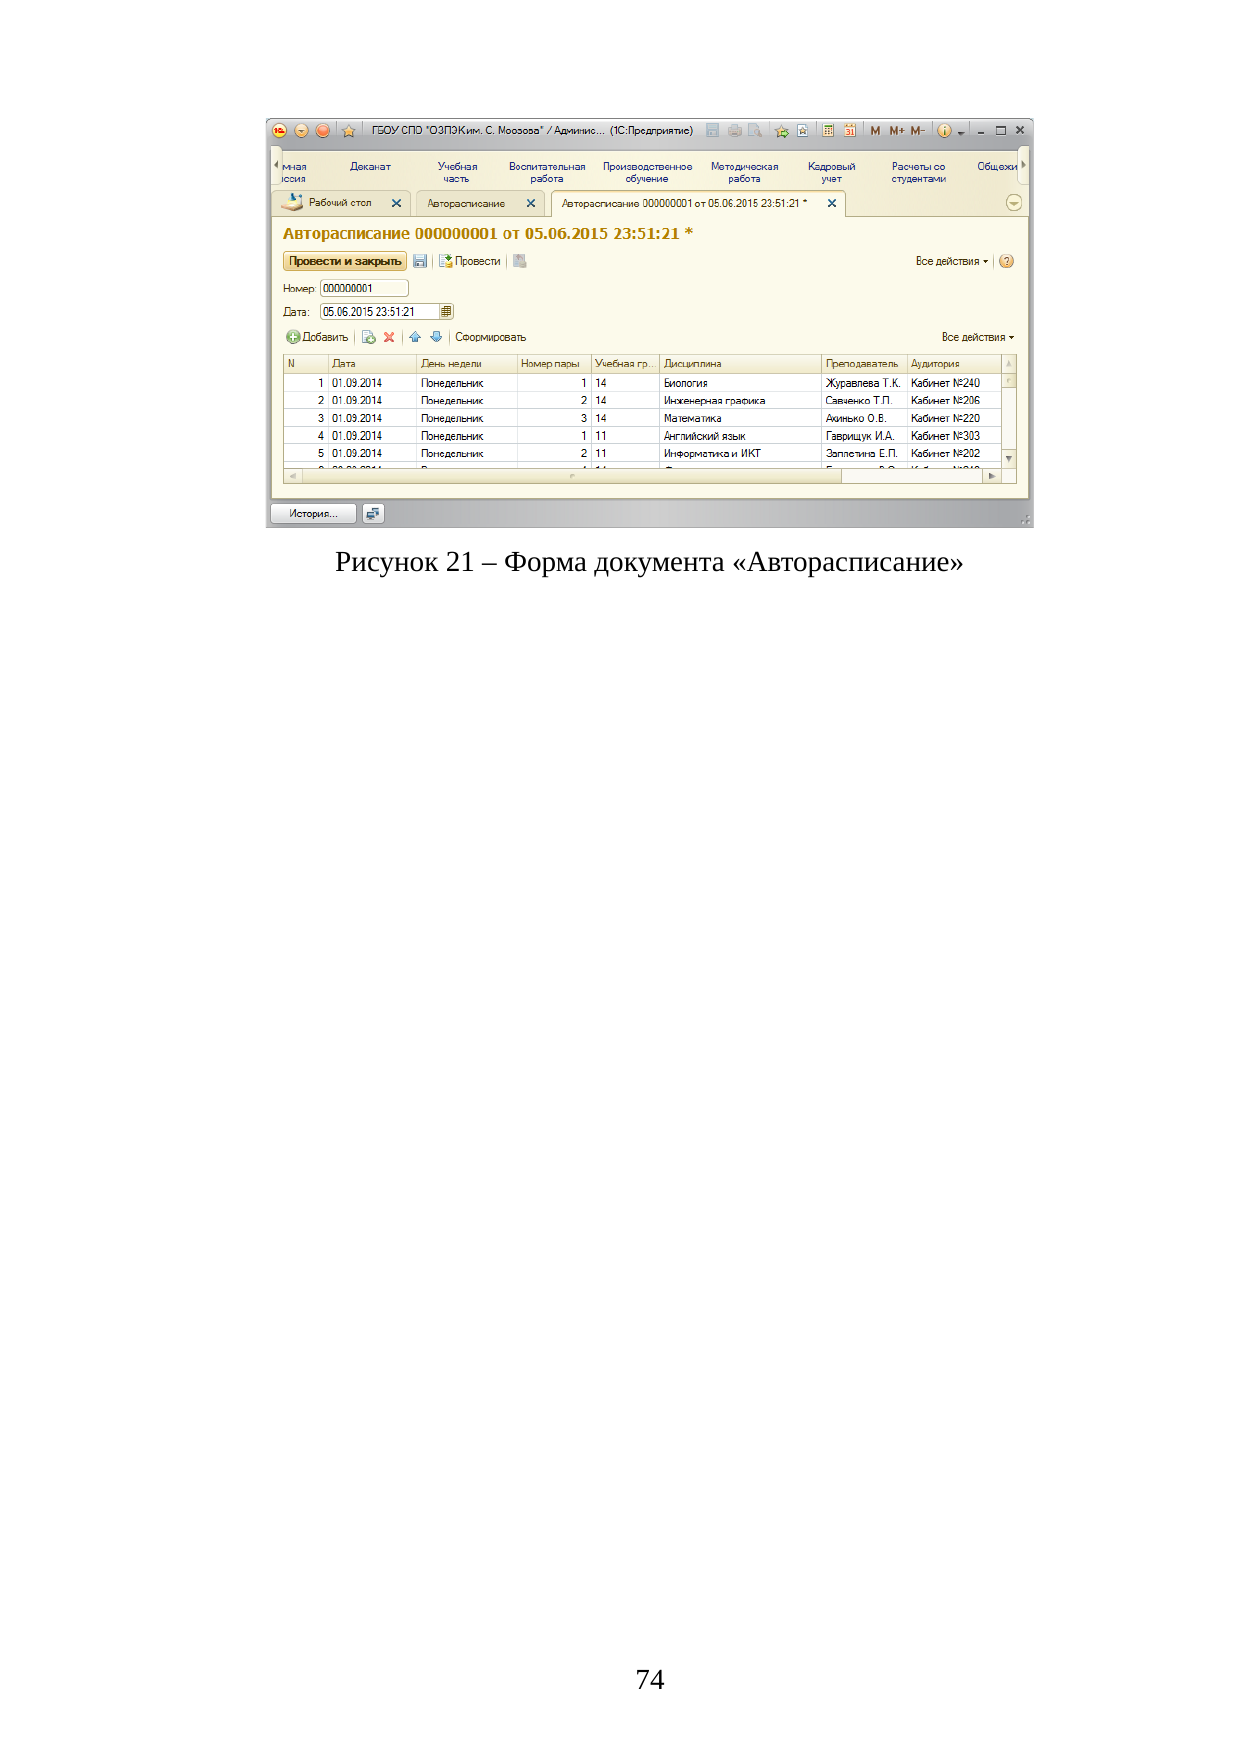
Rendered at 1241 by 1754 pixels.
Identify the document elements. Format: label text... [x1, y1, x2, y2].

picture [265, 118, 1034, 528]
text Форма документа «Авторасписание» [118, 544, 1181, 578]
